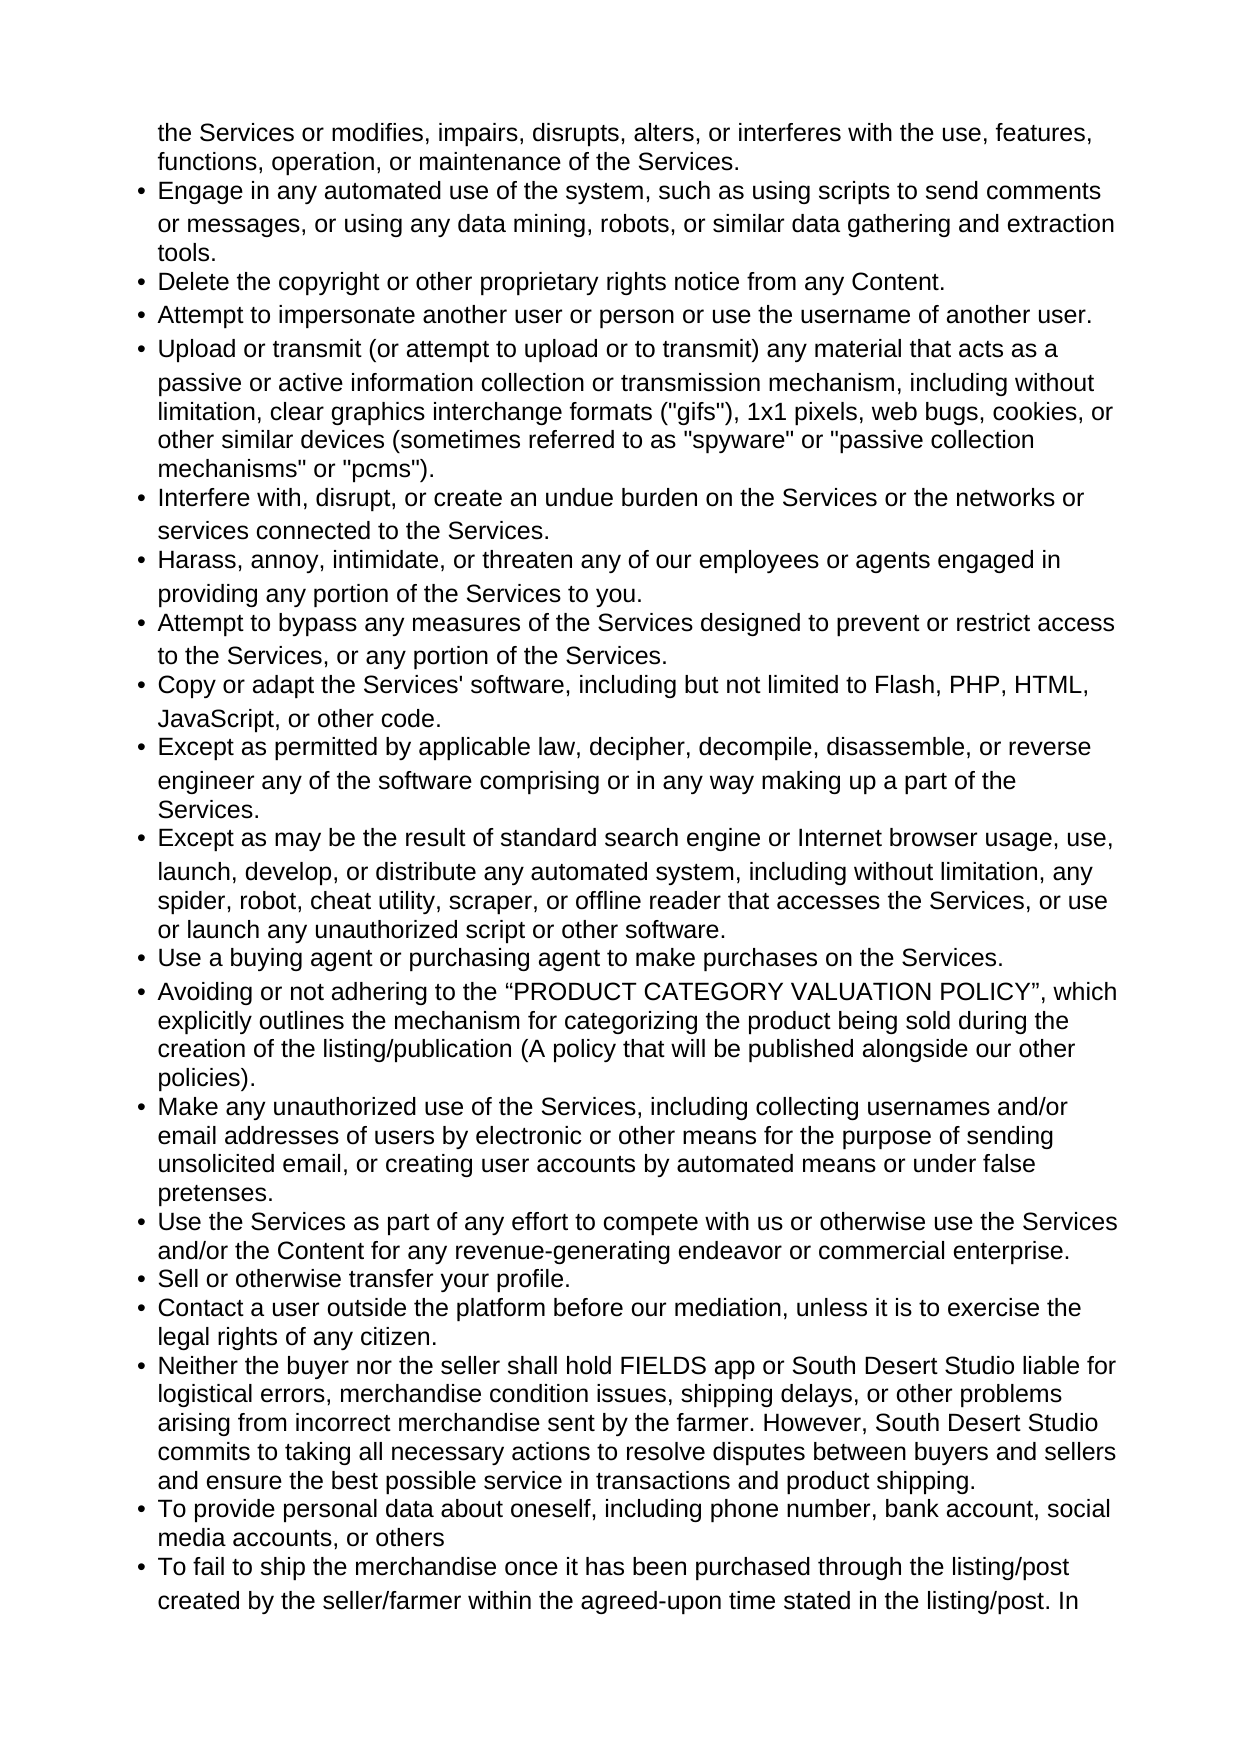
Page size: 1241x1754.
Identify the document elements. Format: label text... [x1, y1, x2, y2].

list ﻿﻿Engage in any automated use of the system, such as using scripts to send comments or messages, or using any data mining, robots, or similar data gathering and extraction tools. [137, 176, 1122, 267]
list To provide personal data about oneself, including phone number, bank account, social media accounts, or others [137, 1494, 1122, 1552]
list Make any unauthorized use of the Services, including collecting usernames and/or email addresses of users by electronic or other means for the purpose of sending unsolicited email, or creating user accounts by automated means or under false pretenses. [137, 1092, 1122, 1207]
list ﻿﻿Attempt to impersonate another user or person or use the username of another user. [137, 300, 1122, 334]
list ﻿﻿Harass, annoy, intimidate, or threaten any of our employees or agents engaged in providing any portion of the Services to you. [137, 545, 1122, 607]
list ﻿﻿Except as permitted by applicable law, decipher, decompile, disassemble, or reverse engineer any of the software comprising or in any way making up a part of the Services. [137, 732, 1122, 823]
list ﻿﻿Use a buying agent or purchasing agent to make purchases on the Services. [137, 943, 1122, 977]
list Sell or otherwise transfer your profile. [137, 1264, 1122, 1293]
list ﻿﻿Interfere with, disrupt, or create an undue burden on the Services or the networks or services connected to the Services. [137, 483, 1122, 545]
list Use the Services as part of any effort to compete with us or otherwise use the Services and/or the Content for any revenue-generating endeavor or commercial enterprise. [137, 1207, 1122, 1264]
list ﻿﻿Upload or transmit (or attempt to upload or to transmit) any material that acts as a passive or active information collection or transmission mechanism, including without limitation, clear graphics interchange formats ("gifs"), 1x1 pixels, web bugs, cookies, or other similar devices (sometimes referred to as "spyware" or "passive collection mechanisms" or "pcms"). [137, 334, 1122, 483]
list Contact a user outside the platform before our mediation, unless it is to exercise the legal rights of any citizen. [137, 1293, 1122, 1351]
list ﻿﻿Attempt to bypass any measures of the Services designed to prevent or restrict access to the Services, or any portion of the Services. [137, 607, 1122, 670]
list ﻿﻿Delete the copyright or other proprietary rights notice from any Content. [137, 267, 1122, 300]
list ﻿﻿Except as may be the result of standard search engine or Internet browser usage, use, launch, develop, or distribute any automated system, including without limitation, any spider, robot, cheat utility, scraper, or offline reader that accesses the Services, or use or launch any unauthorized script or other software. [137, 823, 1122, 943]
list Neither the buyer nor the seller shall hold FIELDS app or South Desert Studio liable for logistical errors, merchandise condition issues, shipping delays, or other problems arising from incorrect merchandise sent by the farmer. However, South Desert Studio commits to taking all necessary actions to resolve disputes between buyers and sellers and ensure the best possible service in transactions and product shipping. [137, 1351, 1122, 1494]
list ﻿﻿Copy or adapt the Services' software, including but not limited to Flash, PHP, HTML, JavaScript, or other code. [137, 670, 1122, 732]
list Avoiding or not adhering to the “PRODUCT CATEGORY VALUATION POLICY”, which explicitly outlines the mechanism for categorizing the product being sold during the creation of the listing/publication (A policy that will be published alongside our other policies). [137, 977, 1122, 1092]
